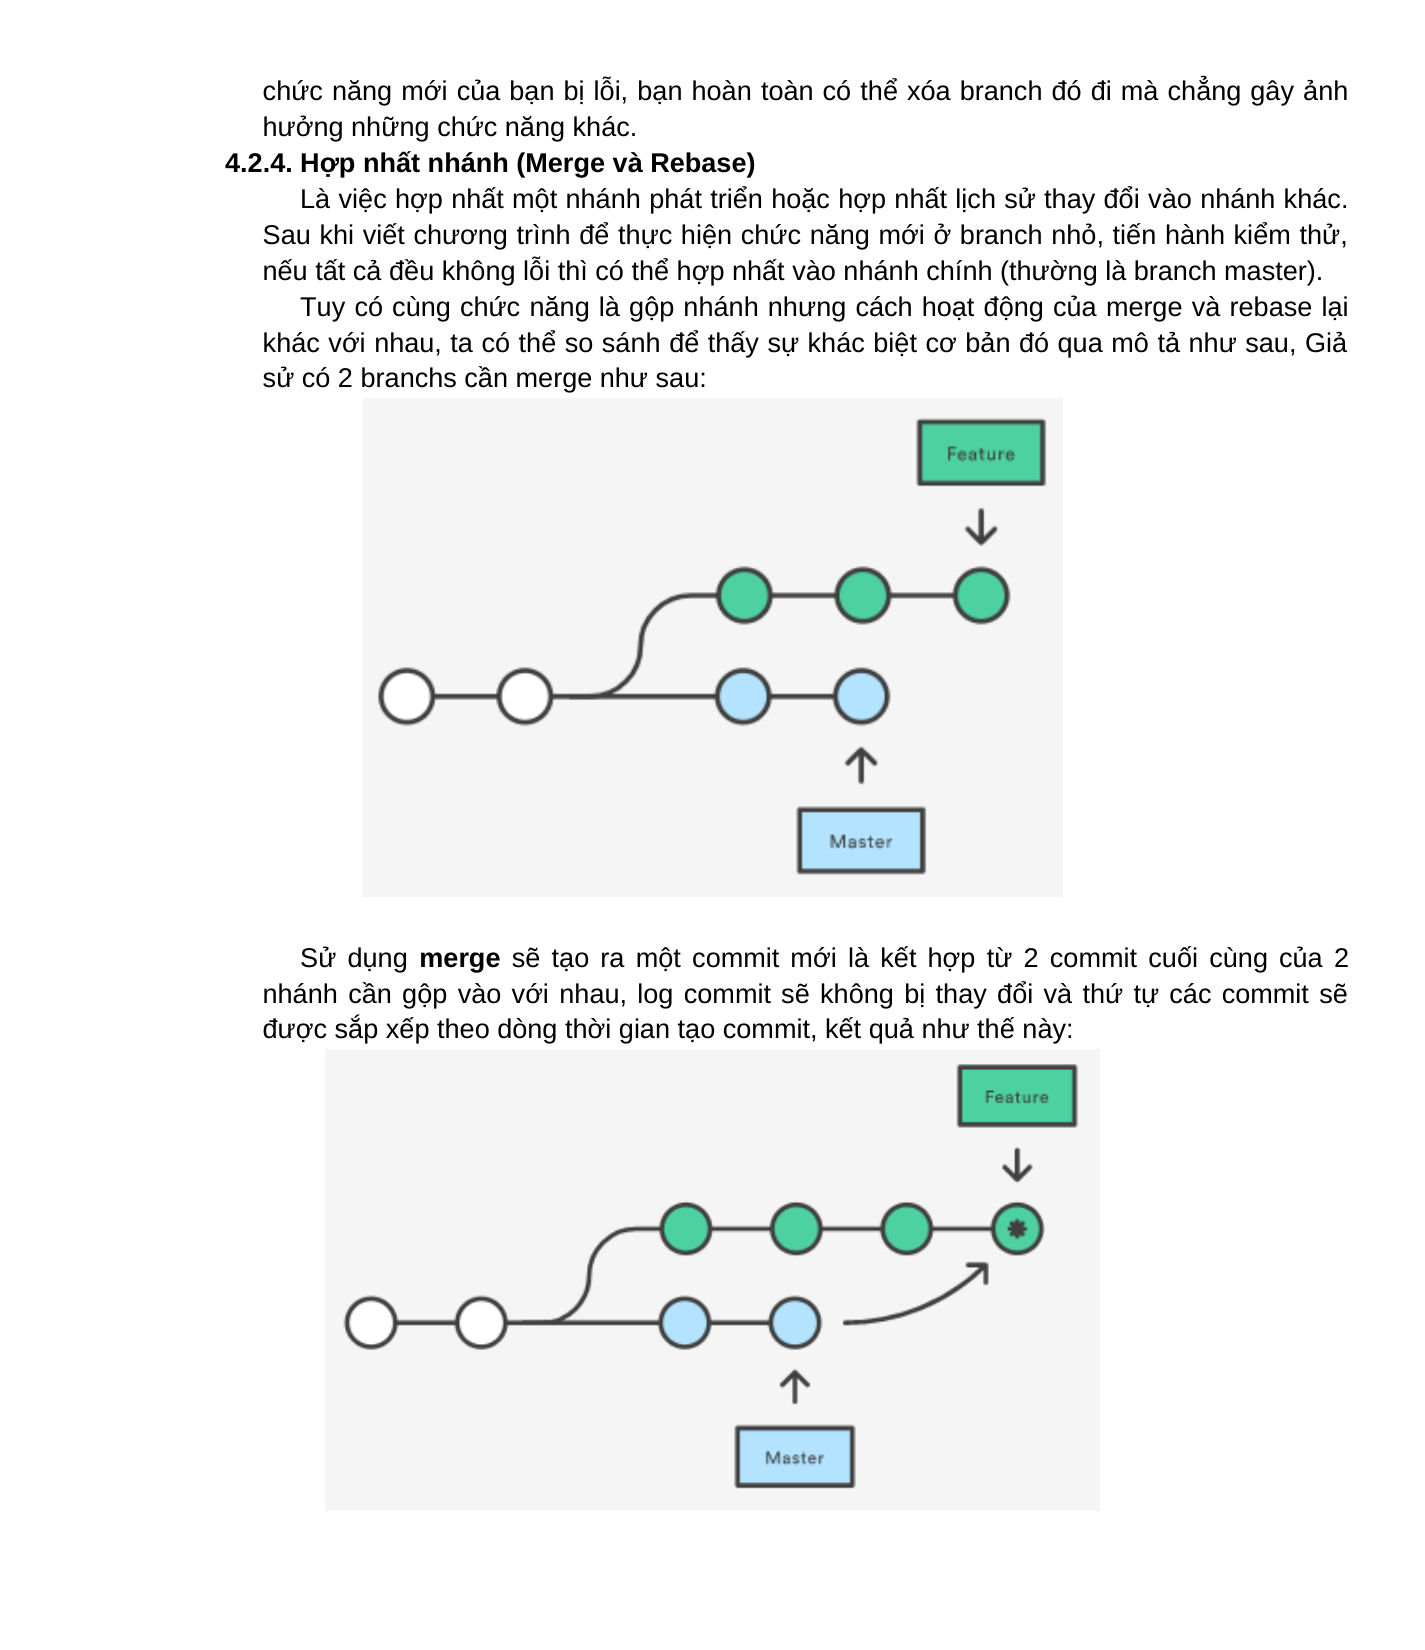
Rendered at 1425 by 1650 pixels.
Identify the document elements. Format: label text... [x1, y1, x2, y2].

list Tuy có cùng chức năng là gộp nhánh nhưng cách hoạt động của merge và rebase lại khác với nhau, ta có thể so sánh để thấy sự khác biệt cơ bản đó qua mô tả như sau, Giả sử có 2 branchs cần merge như sau: [262, 291, 1350, 394]
list Sử dụng merge sẽ tạo ra một commit mới là kết hợp từ 2 commit cuối cùng của 2 nhánh cần gộp vào với nhau, log commit sẽ không bị thay đổi và thứ tự các commit sẽ được sắp xếp theo dòng thời gian tạo commit, kết quả như thế này: [262, 942, 1350, 1045]
list Là việc hợp nhất một nhánh phát triển hoặc hợp nhất lịch sử thay đổi vào nhánh khác. Sau khi viết chương trình để thực hiện chức năng mới ở branch nhỏ, tiến hành kiểm thử, nếu tất cả đều không lỗi thì có thể hợp nhất vào nhánh chính (thường là branch master). [262, 183, 1350, 286]
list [262, 75, 1350, 142]
picture [325, 1049, 1100, 1511]
picture [362, 398, 1063, 897]
list Hợp nhất nhánh (Merge và Rebase) [225, 147, 1350, 178]
